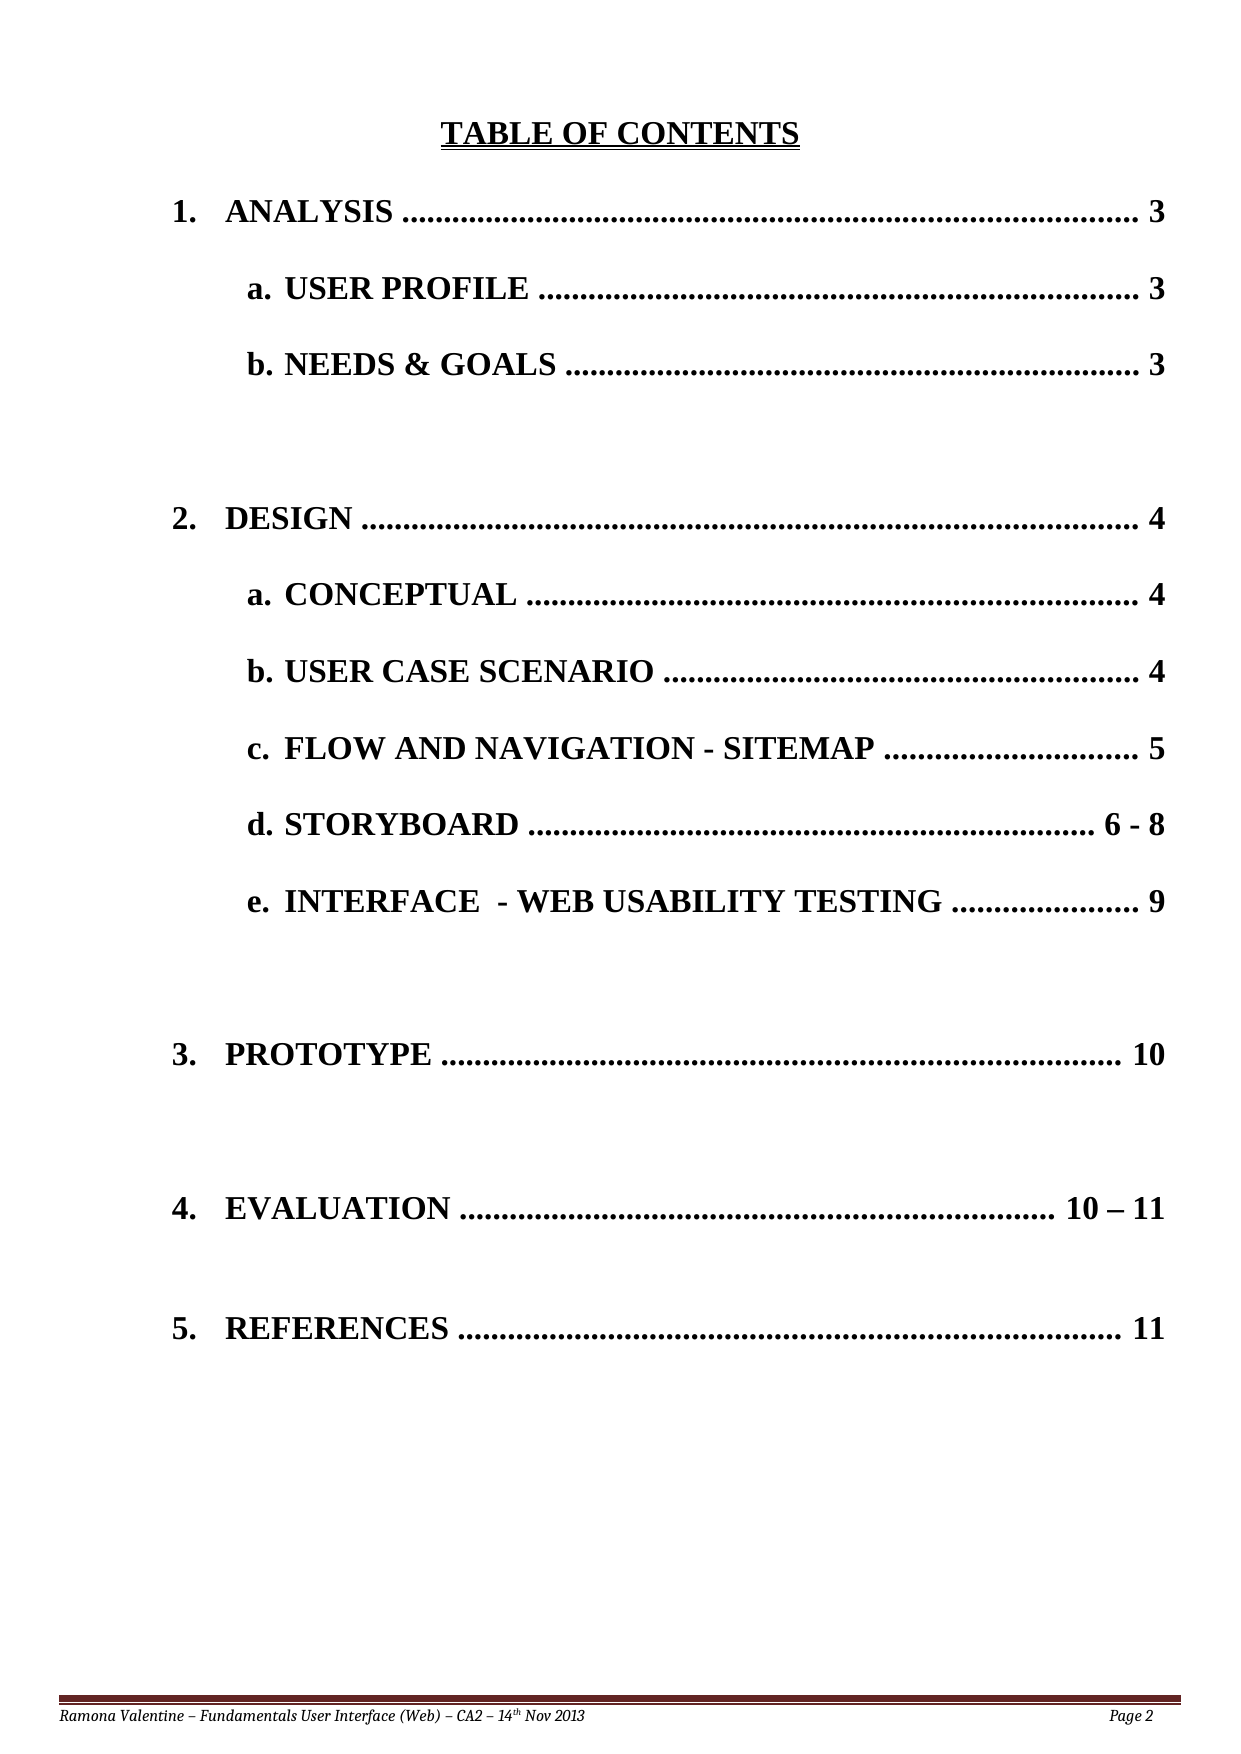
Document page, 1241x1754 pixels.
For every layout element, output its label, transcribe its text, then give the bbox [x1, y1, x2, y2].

list ANALYSIS 3 [172, 191, 1181, 229]
list STORYBOARD 6 - 8 [247, 804, 1181, 843]
list USER PROFILE 3 [247, 268, 1181, 306]
text TABLE OF CONTENTS [59, 113, 1181, 151]
list NEEDS & GOALS 3 [247, 344, 1181, 383]
list PROTOTYPE 10 [172, 1034, 1181, 1073]
list DESIGN 4 [172, 498, 1181, 536]
list EVALUATION 10 – 11 [172, 1188, 1181, 1226]
list INTERFACE - WEB USABILITY TESTING 9 [247, 881, 1181, 919]
list REFERENCES 11 [172, 1309, 1181, 1347]
list USER CASE SCENARIO 4 [247, 651, 1181, 689]
list CONCEPTUAL 4 [247, 574, 1181, 613]
list FLOW AND NAVIGATION - SITEMAP 5 [247, 728, 1181, 766]
